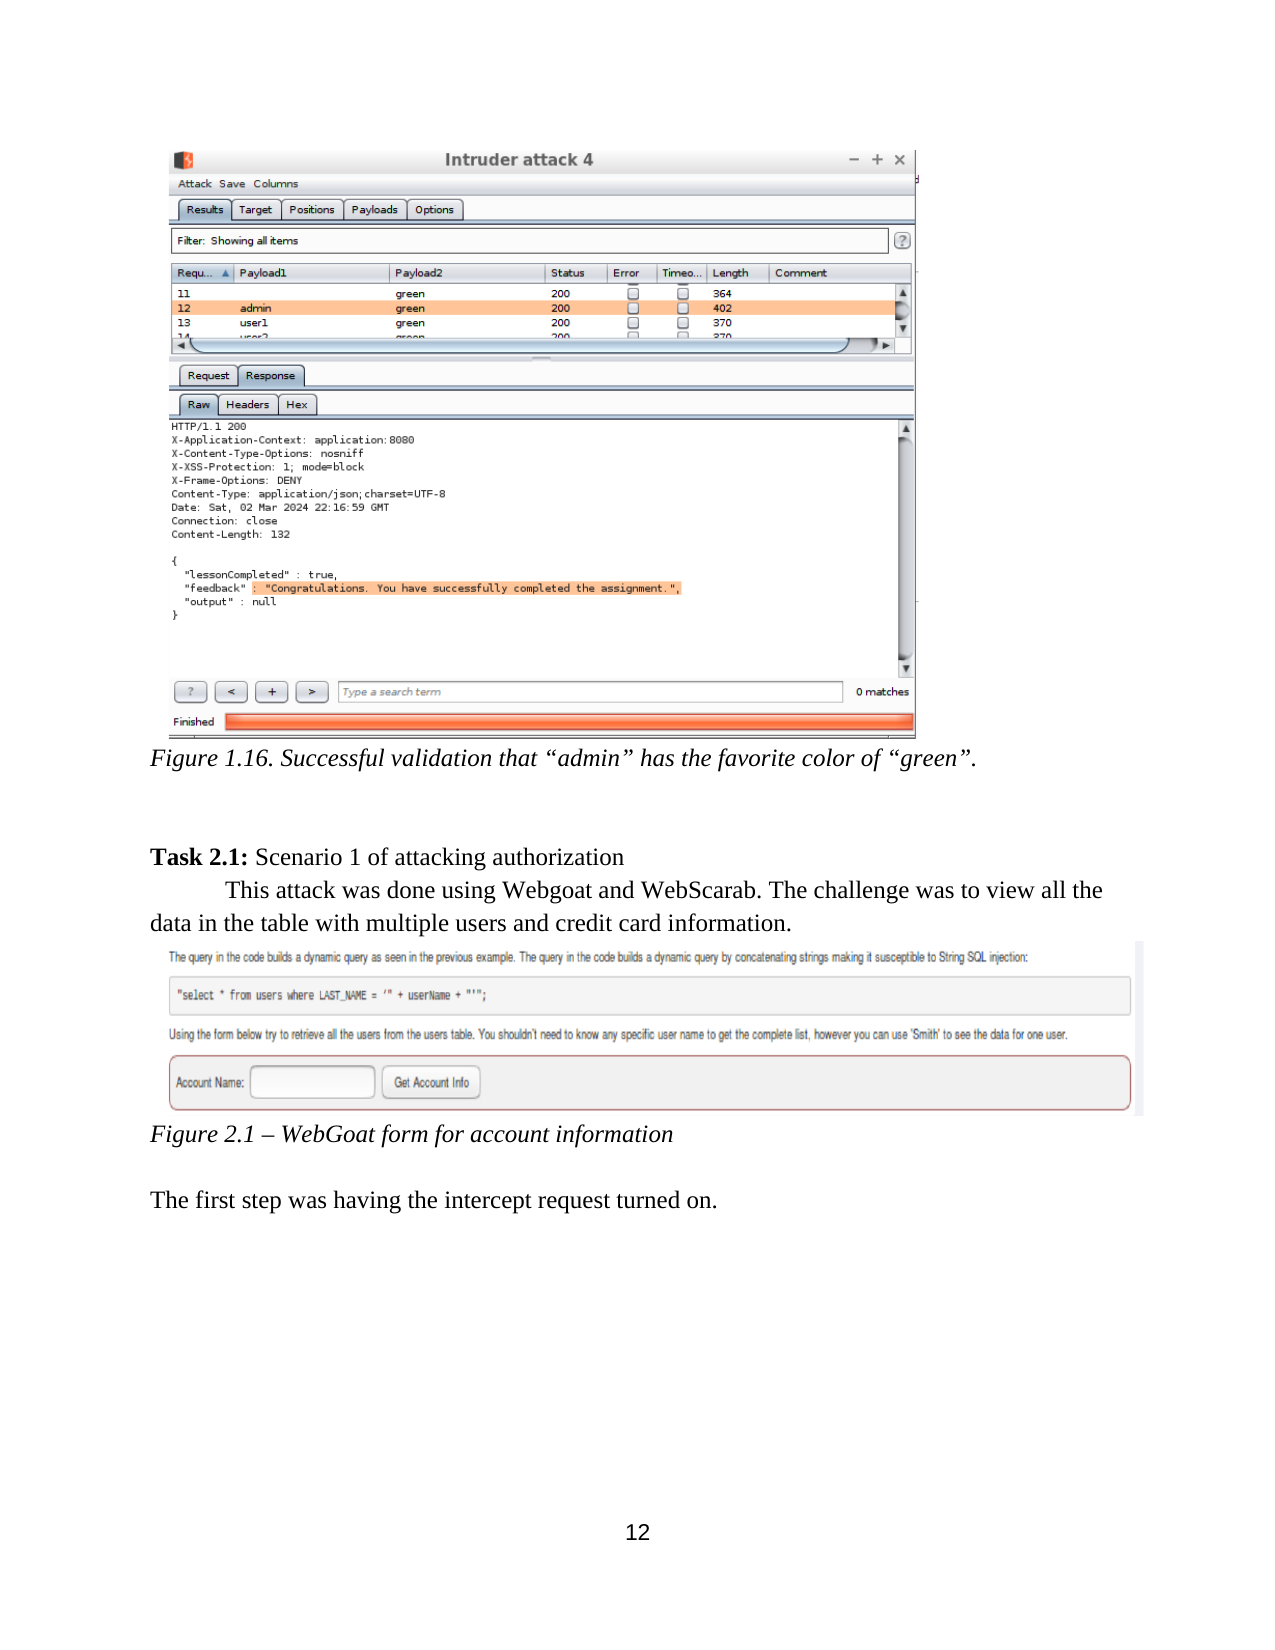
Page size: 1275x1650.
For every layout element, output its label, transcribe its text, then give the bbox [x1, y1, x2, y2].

text Figure 2.1 – WebGoat form for account information [150, 1119, 1125, 1148]
text Task 2.1: Scenario 1 of attacking authorization [150, 842, 1125, 871]
text This attack was done using Webgoat and WebScarab. The challenge was to view all the data in the table with multiple users and credit card information. [150, 875, 1125, 937]
text The first step was having the intercept request turned on. [150, 1186, 1125, 1214]
text Figure 1.16. Successful validation that “admin” has the favorite color of “green”. [150, 743, 1125, 772]
